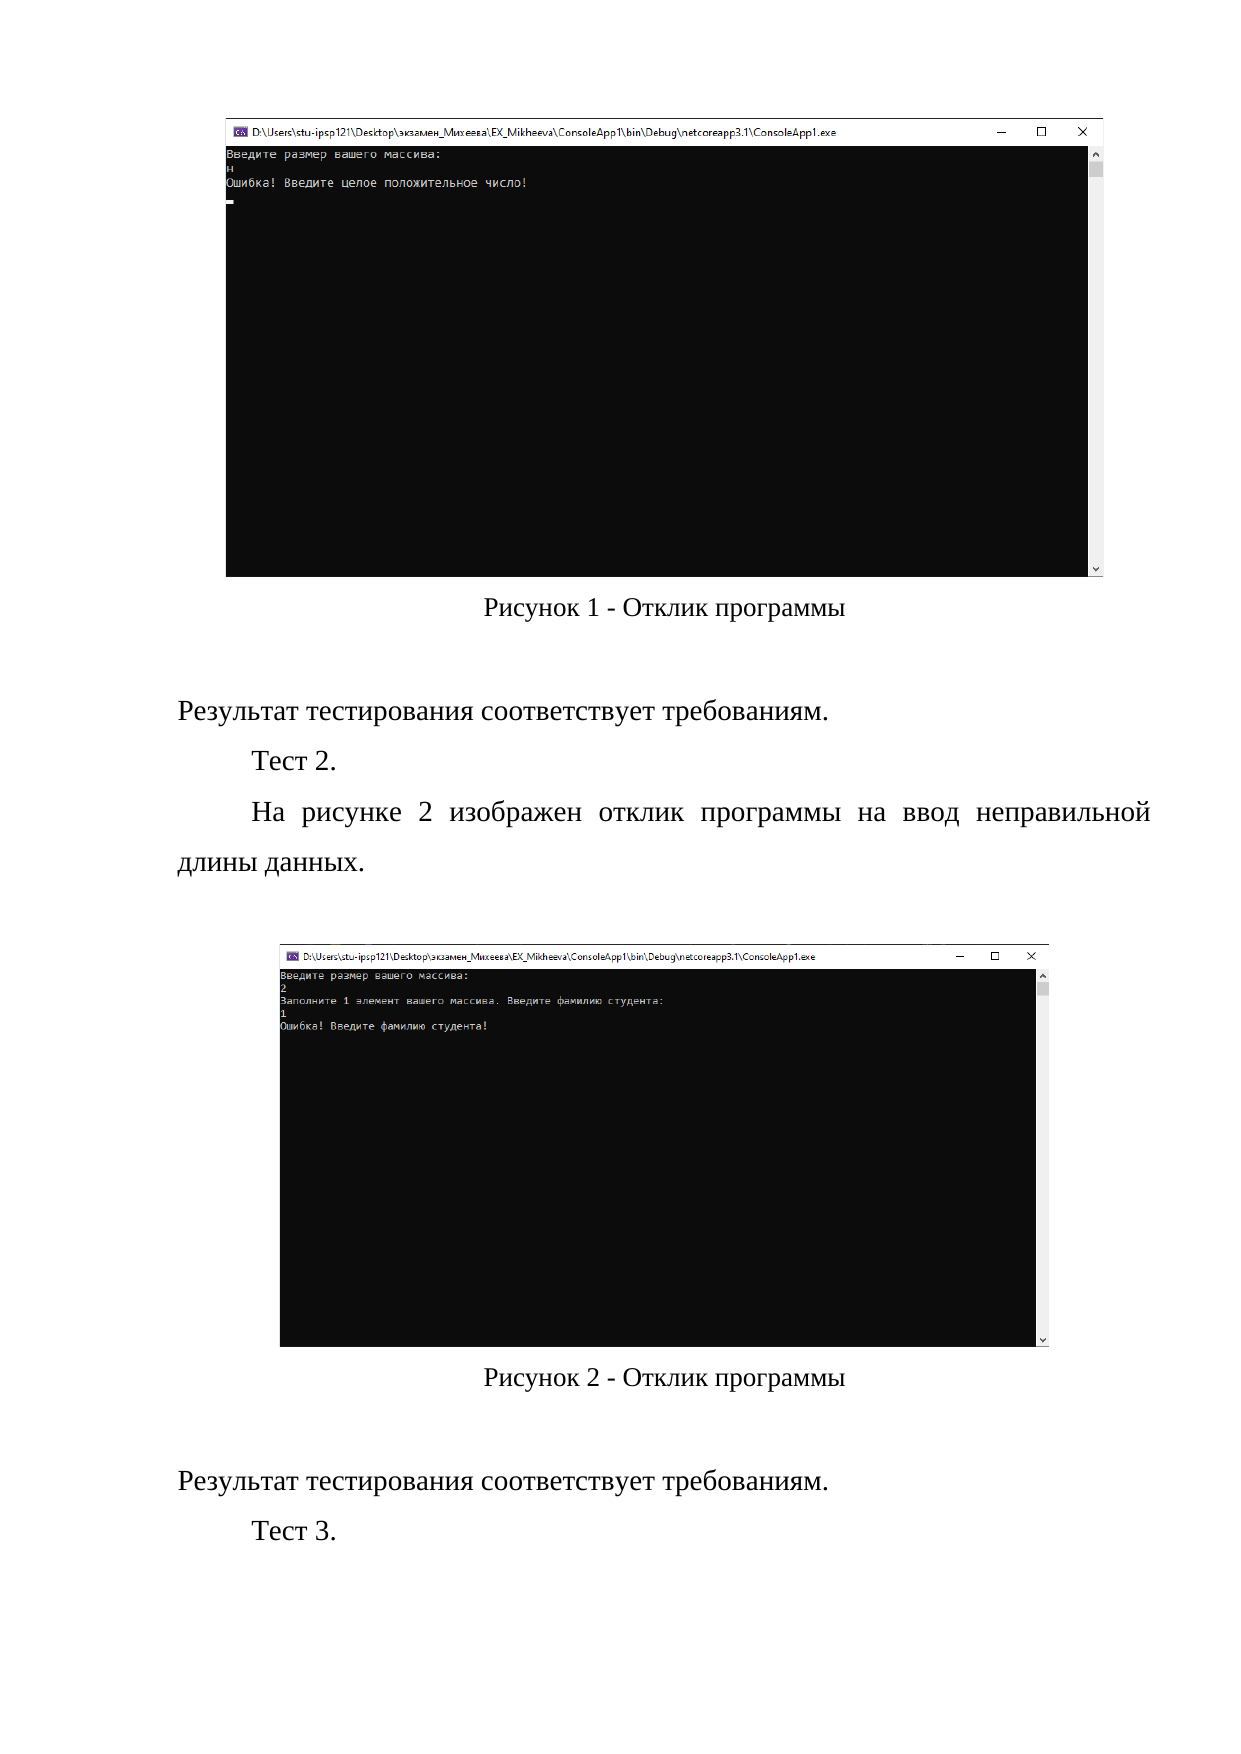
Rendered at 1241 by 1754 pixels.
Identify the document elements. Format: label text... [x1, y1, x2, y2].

text Тест 3. [177, 1513, 1152, 1547]
text Рисунок 1 - Отклик программы [177, 591, 1152, 622]
picture [279, 944, 1049, 1347]
picture [225, 118, 1104, 577]
text Рисунок 2 - Отклик программы [177, 1361, 1152, 1392]
text На рисунке 2 изображен отклик программы на ввод неправильной длины данных. [177, 794, 1152, 878]
text Результат тестирования соответствует требованиям. [177, 693, 1152, 727]
text Тест 2. [177, 743, 1152, 777]
text Результат тестирования соответствует требованиям. [177, 1463, 1152, 1497]
